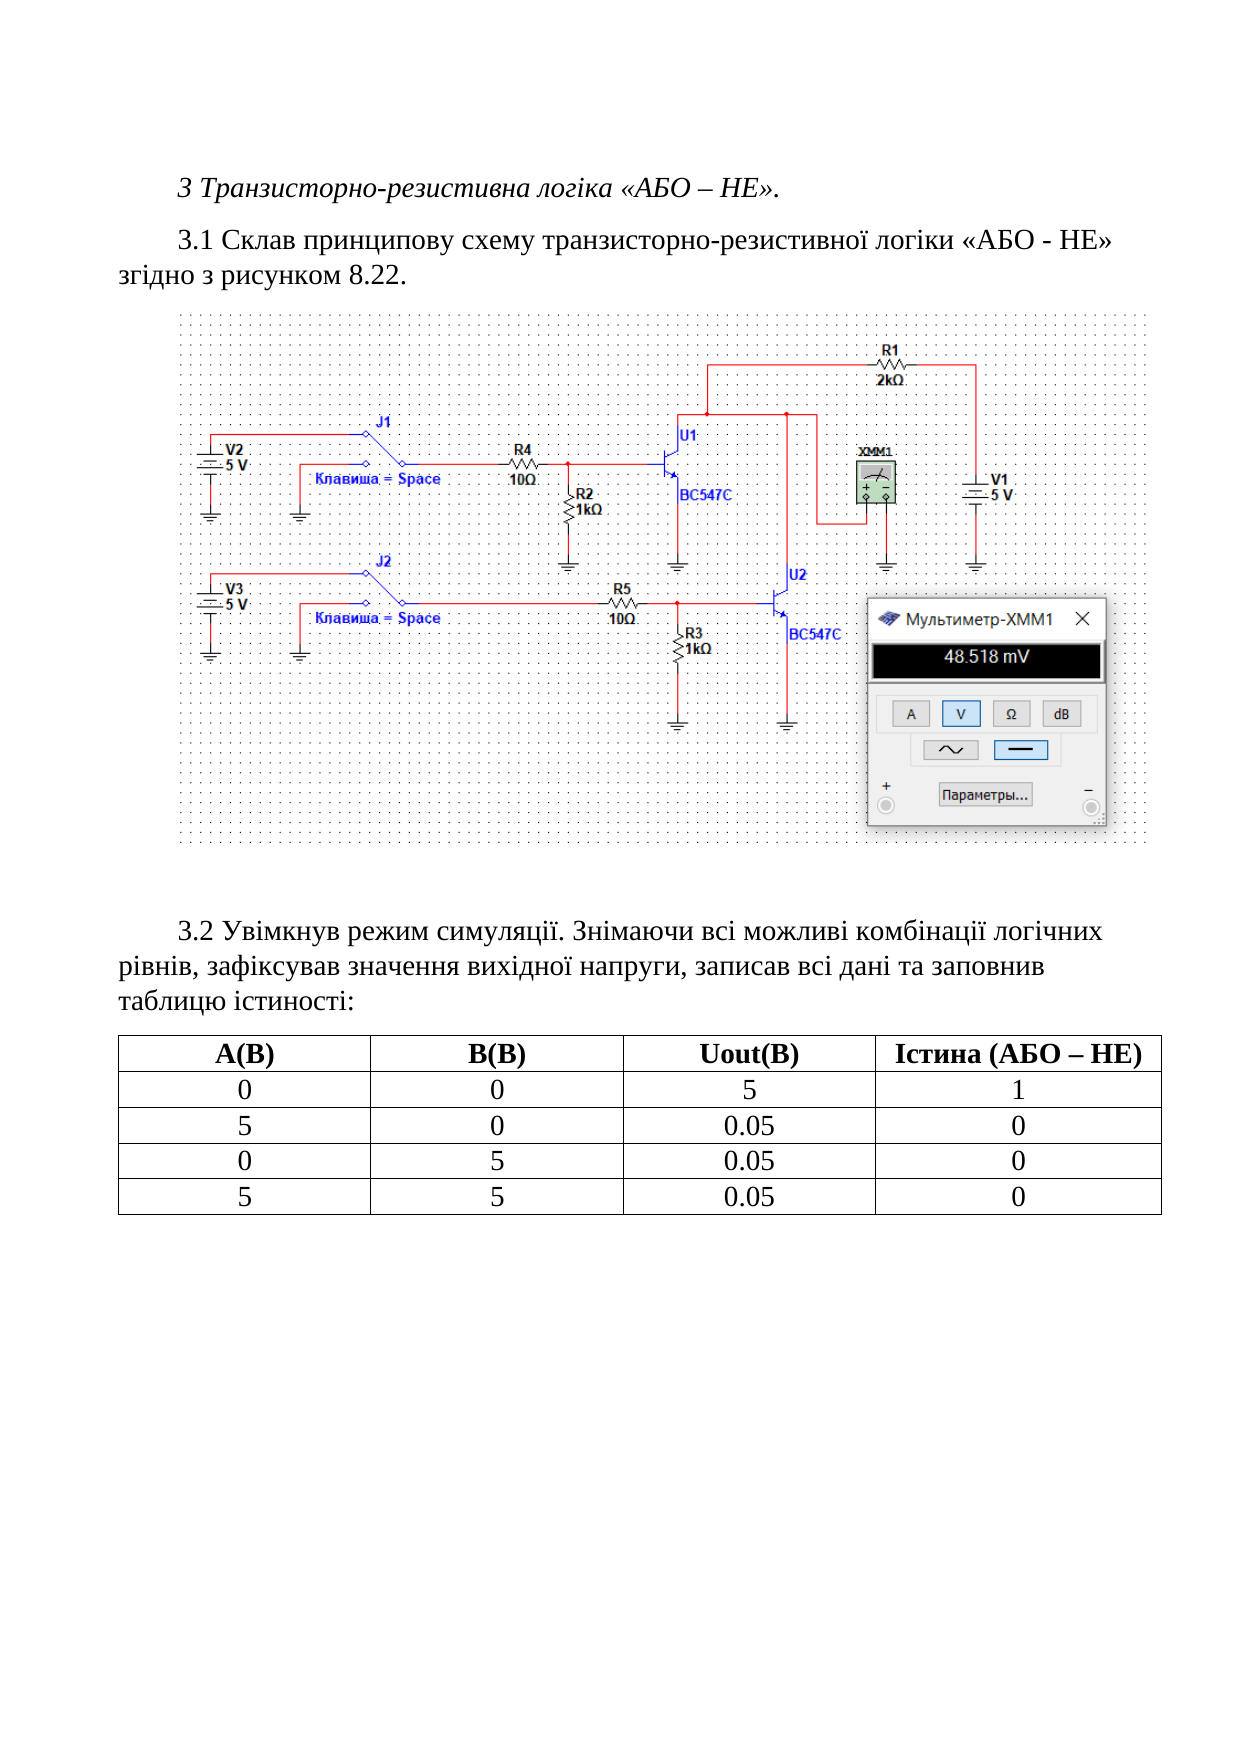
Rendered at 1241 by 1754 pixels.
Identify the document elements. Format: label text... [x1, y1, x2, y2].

table_cell 0 [371, 1108, 623, 1142]
table_cell 0 [119, 1072, 370, 1107]
table_header Uout(В) [624, 1036, 875, 1071]
table_cell 0.05 [624, 1108, 875, 1142]
table_cell 5 [119, 1108, 370, 1142]
table_cell 0 [876, 1144, 1161, 1178]
table_cell 0 [119, 1144, 370, 1178]
text 3.1 Склав принципову схему транзисторно-резистивної логіки «АБО - НЕ» згідно з рисунком 8.22. [118, 222, 1152, 291]
table_cell 0.05 [624, 1144, 875, 1178]
table_header Істина (АБО – НЕ) [876, 1036, 1161, 1071]
table_cell 5 [624, 1072, 875, 1107]
table_cell 5 [371, 1179, 623, 1214]
text 3.2 Увімкнув режим симуляції. Знімаючи всі можливі комбінації логічних рівнів, зафіксував значення вихідної напруги, записав всі дані та заповнив таблицю істиності: [118, 913, 1152, 1017]
table_cell 0 [876, 1179, 1161, 1214]
table_cell 0.05 [624, 1179, 875, 1214]
table_cell 0 [876, 1108, 1161, 1142]
picture [177, 308, 1151, 843]
table_header В(В) [371, 1036, 623, 1071]
table_cell 1 [876, 1072, 1161, 1107]
table_cell 5 [119, 1179, 370, 1214]
text 3 Транзисторно-резистивна логіка «АБО – НЕ». [118, 170, 1152, 203]
table_header А(В) [119, 1036, 370, 1071]
table_cell 0 [371, 1072, 623, 1107]
table_cell 5 [371, 1144, 623, 1178]
